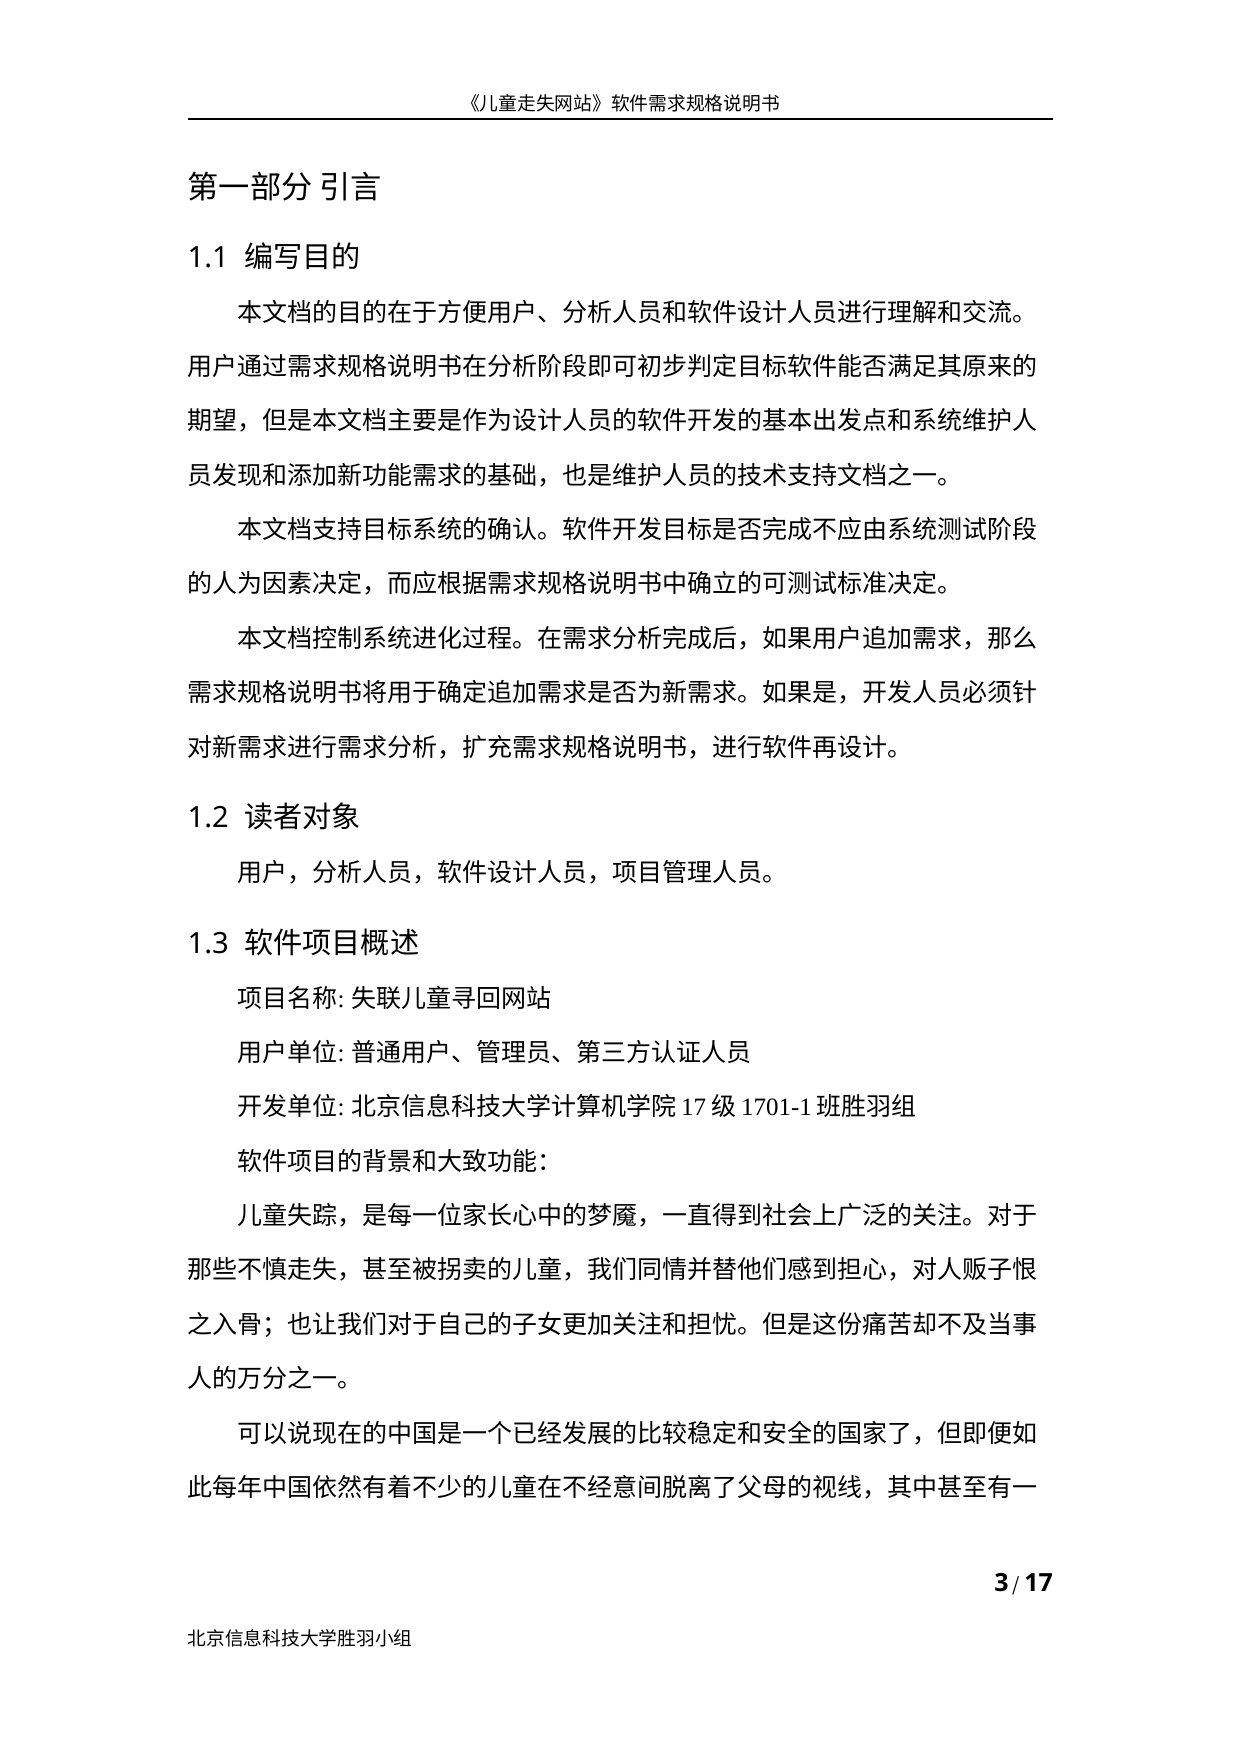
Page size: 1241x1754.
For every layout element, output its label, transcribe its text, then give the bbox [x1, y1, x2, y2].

text 1.2 读者对象 [187, 794, 1053, 836]
text 开发单位: 北京信息科技大学计算机学院17级1701-1班胜羽组 [187, 1087, 1053, 1123]
text 儿童失踪，是每一位家长心中的梦魇，一直得到社会上广泛的关注。对于那些不慎走失，甚至被拐卖的儿童，我们同情并替他们感到担心，对人贩子恨之入骨；也让我们对于自己的子女更加关注和担忧。但是这份痛苦却不及当事人的万分之一。 [187, 1196, 1053, 1395]
text 项目名称: 失联儿童寻回网站 [187, 978, 1053, 1014]
text 1.3 软件项目概述 [187, 919, 1053, 962]
text 用户单位: 普通用户、管理员、第三方认证人员 [187, 1032, 1053, 1069]
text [187, 1413, 1053, 1504]
text 用户，分析人员，软件设计人员，项目管理人员。 [187, 853, 1053, 889]
text 本文档的目的在于方便用户、分析人员和软件设计人员进行理解和交流。用户通过需求规格说明书在分析阶段即可初步判定目标软件能否满足其原来的期望，但是本文档主要是作为设计人员的软件开发的基本出发点和系统维护人员发现和添加新功能需求的基础，也是维护人员的技术支持文档之一。 [187, 292, 1053, 491]
text 本文档控制系统进化过程。在需求分析完成后，如果用户追加需求，那么需求规格说明书将用于确定追加需求是否为新需求。如果是，开发人员必须针对新需求进行需求分析，扩充需求规格说明书，进行软件再设计。 [187, 618, 1053, 763]
list 第一部分 引言 [187, 152, 1053, 217]
text 本文档支持目标系统的确认。软件开发目标是否完成不应由系统测试阶段的人为因素决定，而应根据需求规格说明书中确立的可测试标准决定。 [187, 509, 1053, 600]
text 1.1 编写目的 [187, 233, 1053, 276]
text 软件项目的背景和大致功能： [187, 1141, 1053, 1177]
